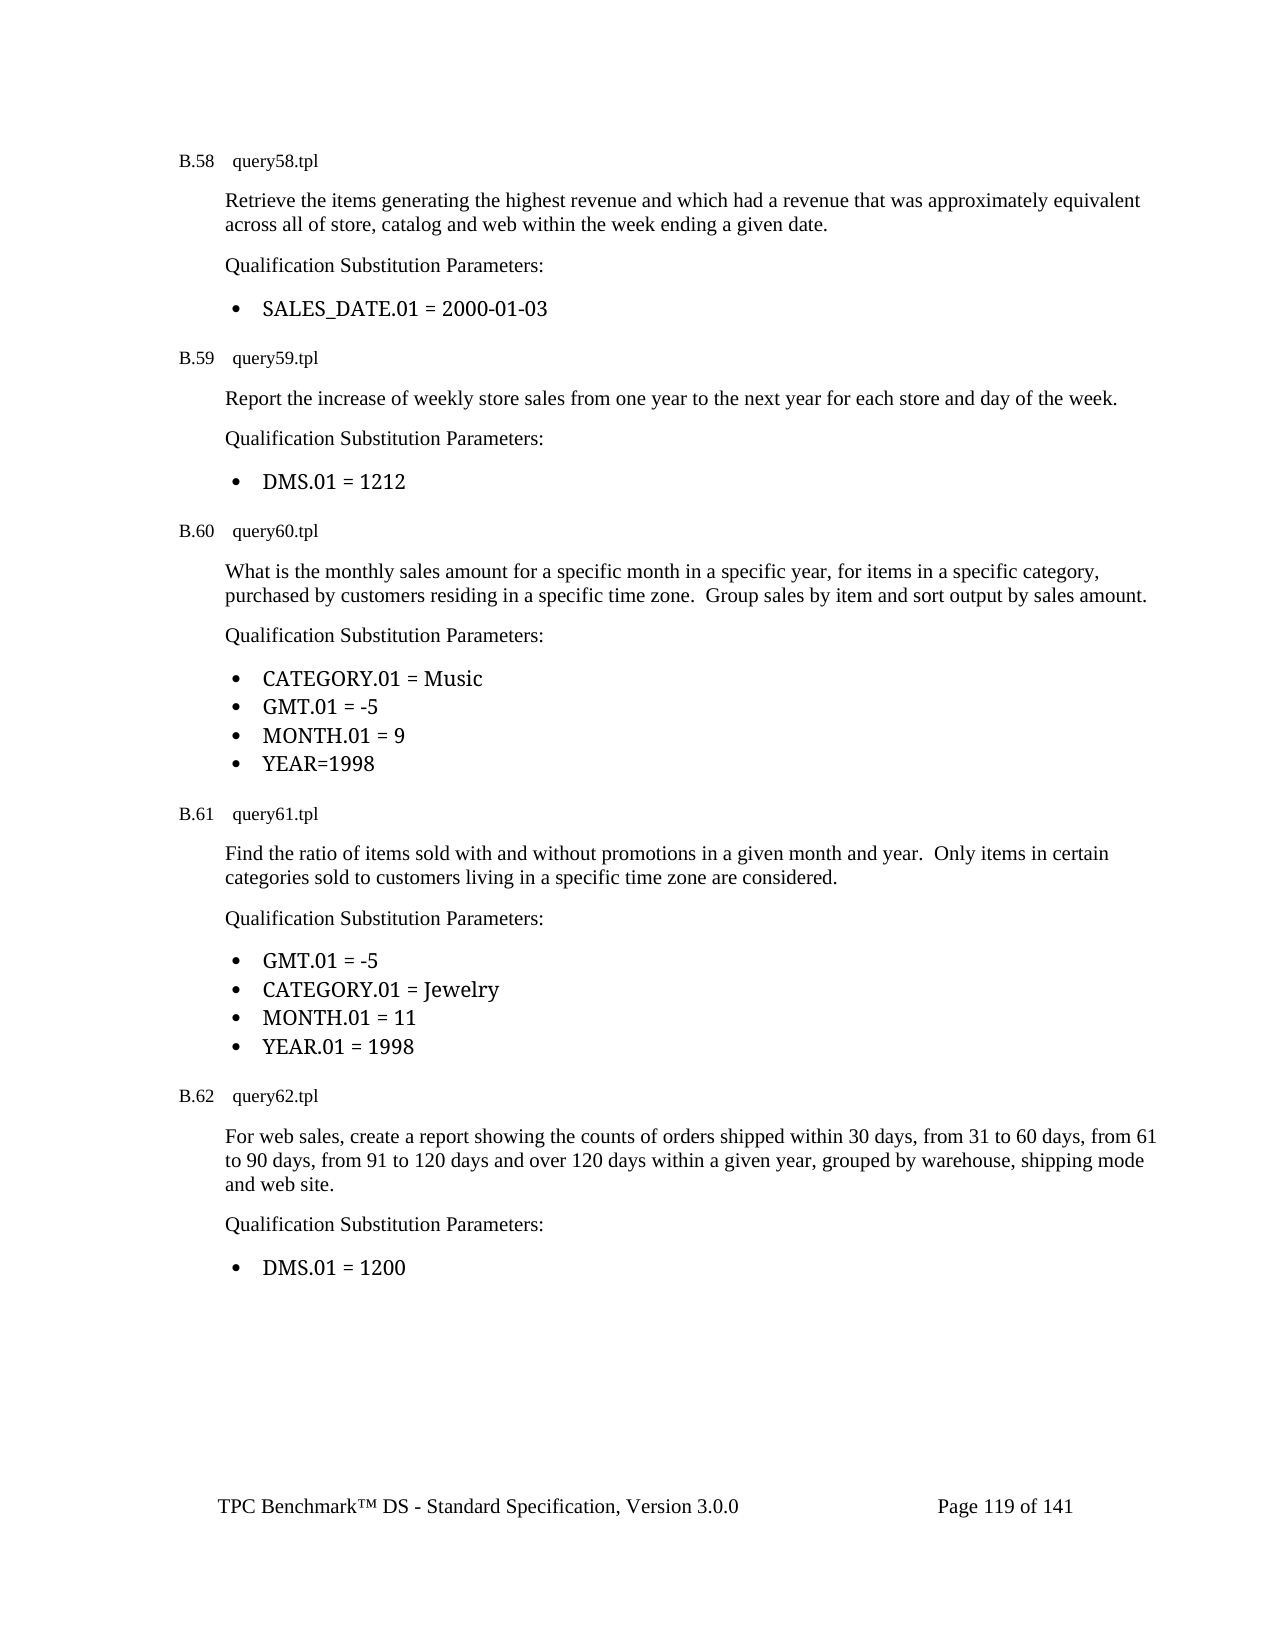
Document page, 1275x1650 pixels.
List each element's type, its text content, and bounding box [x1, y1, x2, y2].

text Find the ratio of items sold with and without promotions in a given month and year. Only items in certain categories sold to customers living in a specific time zone are considered. [225, 841, 1162, 889]
list YEAR.01 = 1998 [232, 1032, 1162, 1060]
text Qualification Substitution Parameters: [225, 623, 1162, 647]
list DMS.01 = 1212 [232, 467, 1162, 495]
list MONTH.01 = 11 [232, 1003, 1162, 1032]
list CATEGORY.01 = Jewelry [232, 975, 1162, 1003]
text Qualification Substitution Parameters: [225, 906, 1162, 930]
text Qualification Substitution Parameters: [225, 426, 1162, 450]
text query61.tpl [178, 803, 1162, 824]
list GMT.01 = -5 [232, 692, 1162, 721]
text query60.tpl [178, 520, 1162, 542]
text What is the monthly sales amount for a specific month in a specific year, for items in a specific category, purchased by customers residing in a specific time zone. Group sales by item and sort output by sales amount. [225, 558, 1162, 607]
text query58.tpl [178, 150, 1162, 172]
text For web sales, create a report showing the counts of orders shipped within 30 days, from 31 to 60 days, from 61 to 90 days, from 91 to 120 days and over 120 days within a given year, grouped by warehouse, shipping mode and web site. [225, 1123, 1162, 1196]
list CATEGORY.01 = Music [232, 664, 1162, 692]
list GMT.01 = -5 [232, 947, 1162, 975]
text Report the increase of weekly store sales from one year to the next year for each store and day of the week. [225, 385, 1162, 409]
list DMS.01 = 1200 [232, 1253, 1162, 1282]
text query59.tpl [178, 347, 1162, 369]
text Retrieve the items generating the highest revenue and which had a revenue that was approximately equivalent across all of store, catalog and web within the week ending a given date. [225, 188, 1162, 236]
list SALES_DATE.01 = 2000-01-03 [232, 294, 1162, 322]
list MONTH.01 = 9 [232, 721, 1162, 749]
text Qualification Substitution Parameters: [225, 1212, 1162, 1236]
list YEAR=1998 [232, 749, 1162, 778]
text query62.tpl [178, 1085, 1162, 1107]
text Qualification Substitution Parameters: [225, 253, 1162, 277]
